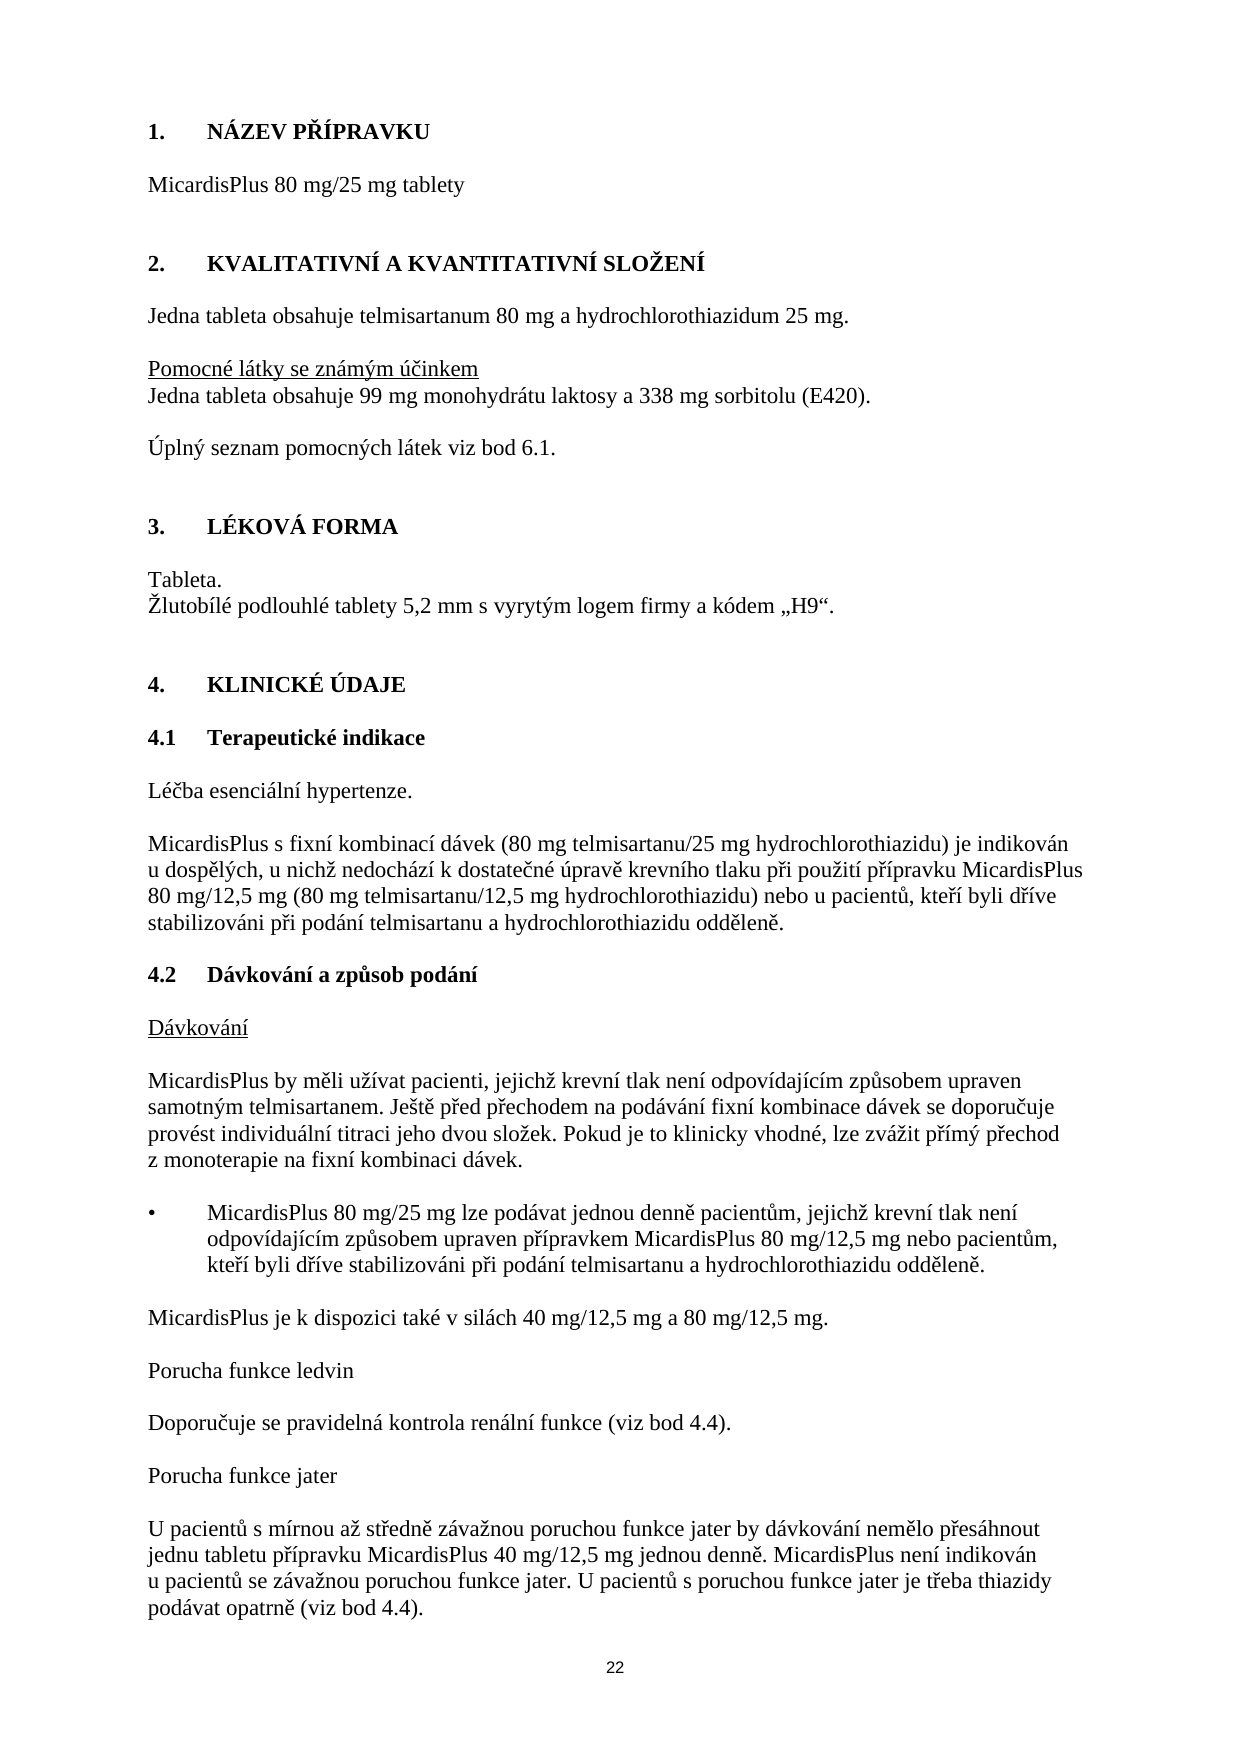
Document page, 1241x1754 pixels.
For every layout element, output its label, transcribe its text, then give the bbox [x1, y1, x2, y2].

text MicardisPlus by měli užívat pacienti, jejichž krevní tlak není odpovídajícím způsobem upraven samotným telmisartanem. Ještě před přechodem na podávání fixní kombinace dávek se doporučuje provést individuální titraci jeho dvou složek. Pokud je to klinicky vhodné, lze zvážit přímý přechod z monoterapie na fixní kombinaci dávek. [148, 1067, 1092, 1172]
text 4.2 Dávkování a způsob podání [148, 961, 1092, 988]
text Porucha funkce ledvin [148, 1357, 1092, 1383]
text Jedna tableta obsahuje telmisartanum 80 mg a hydrochlorothiazidum 25 mg. [148, 303, 1092, 329]
text MicardisPlus je k dispozici také v silách 40 mg/12,5 mg a 80 mg/12,5 mg. [148, 1304, 1092, 1330]
text 4. KLINICKÉ ÚDAJE [148, 672, 1092, 698]
text • MicardisPlus 80 mg/25 mg lze podávat jednou denně pacientům, jejichž krevní tlak není odpovídajícím způsobem upraven přípravkem MicardisPlus 80 mg/12,5 mg nebo pacientům, kteří byli dříve stabilizováni při podání telmisartanu a hydrochlorothiazidu odděleně. [148, 1199, 1092, 1278]
text Dávkování [148, 1014, 1092, 1041]
text Léčba esenciální hypertenze. [148, 777, 1092, 803]
text U pacientů s mírnou až středně závažnou poruchou funkce jater by dávkování nemělo přesáhnout jednu tabletu přípravku MicardisPlus 40 mg/12,5 mg jednou denně. MicardisPlus není indikován u pacientů se závažnou poruchou funkce jater. U pacientů s poruchou funkce jater je třeba thiazidy podávat opatrně (viz bod 4.4). [148, 1515, 1092, 1620]
text Pomocné látky se známým účinkem [148, 355, 1092, 382]
text Doporučuje se pravidelná kontrola renální funkce (viz bod 4.4). [148, 1409, 1092, 1436]
text 2. KVALITATIVNÍ A KVANTITATIVNÍ SLOŽENÍ [148, 250, 1092, 276]
text MicardisPlus 80 mg/25 mg tablety [148, 171, 1092, 197]
text Porucha funkce jater [148, 1462, 1092, 1488]
text MicardisPlus s fixní kombinací dávek (80 mg telmisartanu/25 mg hydrochlorothiazidu) je indikován u dospělých, u nichž nedochází k dostatečné úpravě krevního tlaku při použití přípravku MicardisPlus 80 mg/12,5 mg (80 mg telmisartanu/12,5 mg hydrochlorothiazidu) nebo u pacientů, kteří byli dříve stabilizováni při podání telmisartanu a hydrochlorothiazidu odděleně. [148, 830, 1092, 935]
text Tableta. [148, 566, 1092, 592]
text Žlutobílé podlouhlé tablety 5,2 mm s vyrytým logem firmy a kódem „H9“. [148, 592, 1092, 619]
text Jedna tableta obsahuje 99 mg monohydrátu laktosy a 338 mg sorbitolu (E420). [148, 382, 1092, 408]
text 1. NÁZEV PŘÍPRAVKU [148, 118, 1092, 144]
text Úplný seznam pomocných látek viz bod 6.1. [148, 434, 1092, 461]
text 4.1 Terapeutické indikace [148, 724, 1092, 751]
text 3. LÉKOVÁ FORMA [148, 513, 1092, 540]
